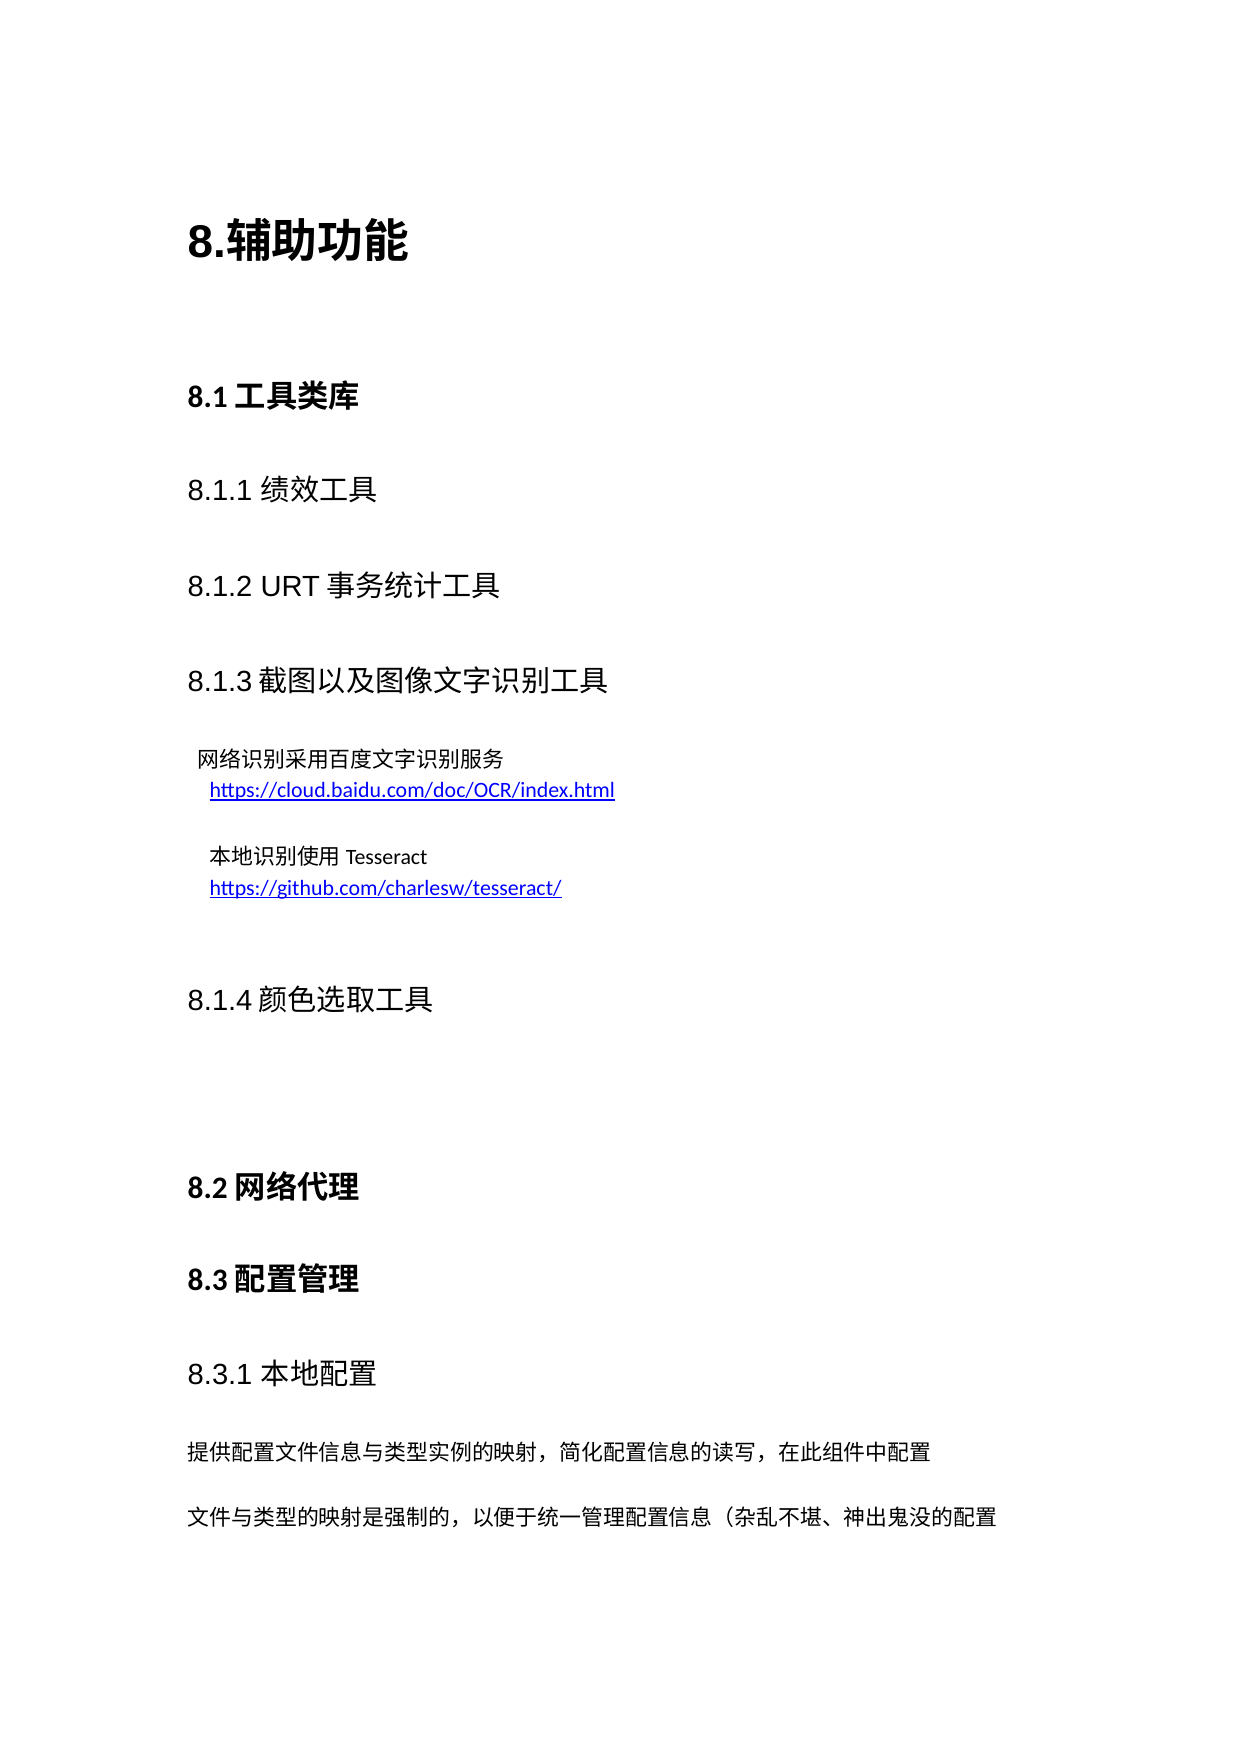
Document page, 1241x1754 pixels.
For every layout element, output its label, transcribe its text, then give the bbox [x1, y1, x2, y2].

text 网络识别采用百度文字识别服务 [187, 741, 1053, 774]
text 本地识别使用 Tesseract [187, 839, 1053, 871]
subtitle 8.3 配置管理 [187, 1245, 1053, 1310]
subtitle 8.2 网络代理 [187, 1153, 1053, 1218]
subtitle 8.1.3截图以及图像文字识别工具 [187, 646, 1053, 711]
text https://github.com/charlesw/tesseract/ [187, 871, 1053, 904]
subtitle 8.1 工具类库 [187, 361, 1053, 426]
text 文件与类型的映射是强制的，以便于统一管理配置信息（杂乱不堪、神出鬼没的配置 [187, 1499, 1053, 1532]
subtitle 8.辅助功能 [187, 189, 1053, 287]
subtitle 8.1.2 URT事务统计工具 [187, 551, 1053, 616]
text https://cloud.baidu.com/doc/OCR/index.html [187, 774, 1053, 806]
text 提供配置文件信息与类型实例的映射，简化配置信息的读写，在此组件中配置 [187, 1434, 1053, 1467]
subtitle 8.1.1 绩效工具 [187, 456, 1053, 521]
subtitle 8.3.1 本地配置 [187, 1339, 1053, 1404]
subtitle 8.1.4颜色选取工具 [187, 965, 1053, 1030]
